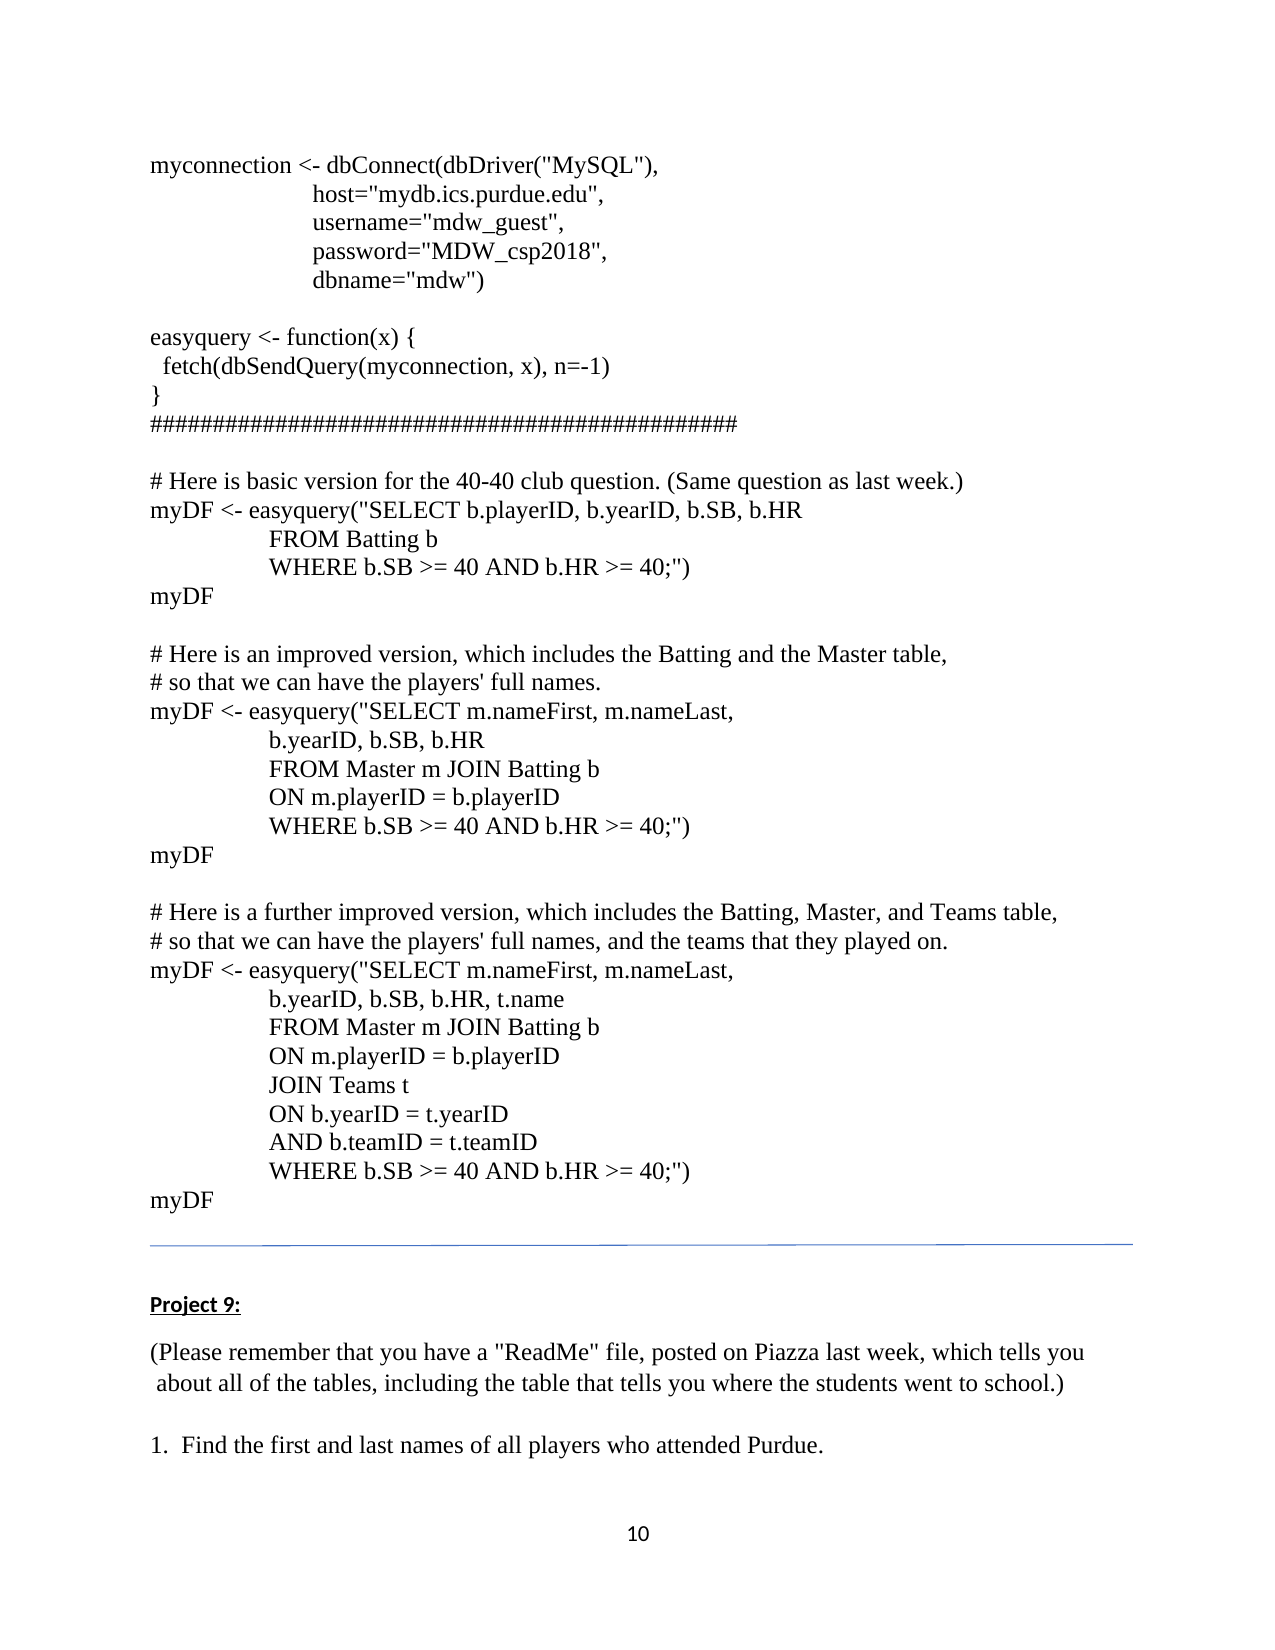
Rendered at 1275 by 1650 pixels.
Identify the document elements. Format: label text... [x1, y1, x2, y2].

text Project 9: [150, 1290, 1125, 1318]
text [150, 1337, 1125, 1489]
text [150, 150, 1125, 1214]
